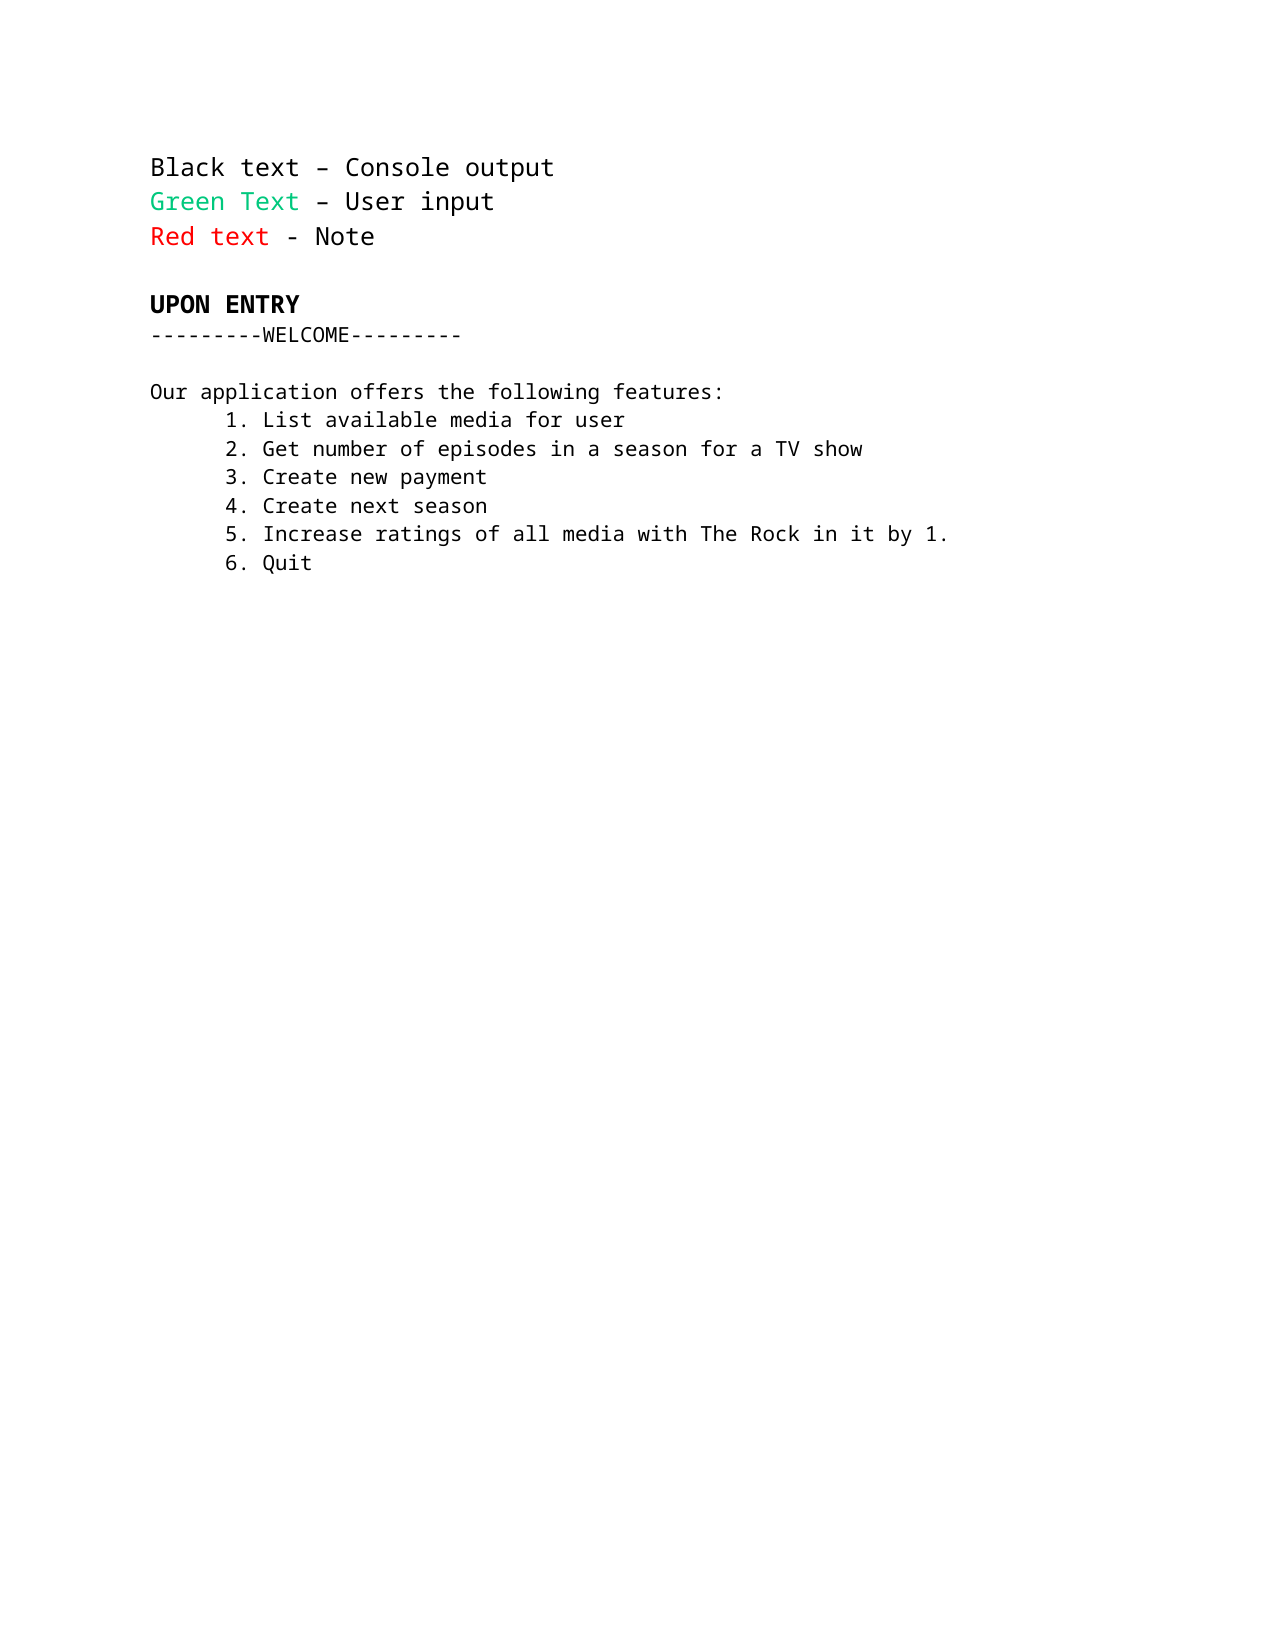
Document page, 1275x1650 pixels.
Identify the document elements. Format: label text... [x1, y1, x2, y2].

text Black text – Console output [150, 150, 1125, 184]
text UPON ENTRY [150, 286, 1125, 320]
text 5. Increase ratings of all media with The Rock in it by 1. [150, 519, 1125, 548]
text Green Text – User input [150, 184, 1125, 218]
text 4. Create next season [150, 491, 1125, 519]
text 2. Get number of episodes in a season for a TV show [150, 434, 1125, 462]
text Our application offers the following features: [150, 377, 1125, 406]
text 1. List available media for user [150, 406, 1125, 434]
text 6. Quit [150, 548, 1125, 576]
text ---------WELCOME--------- [150, 320, 1125, 349]
text Red text - Note [150, 218, 1125, 252]
text 3. Create new payment [150, 462, 1125, 491]
